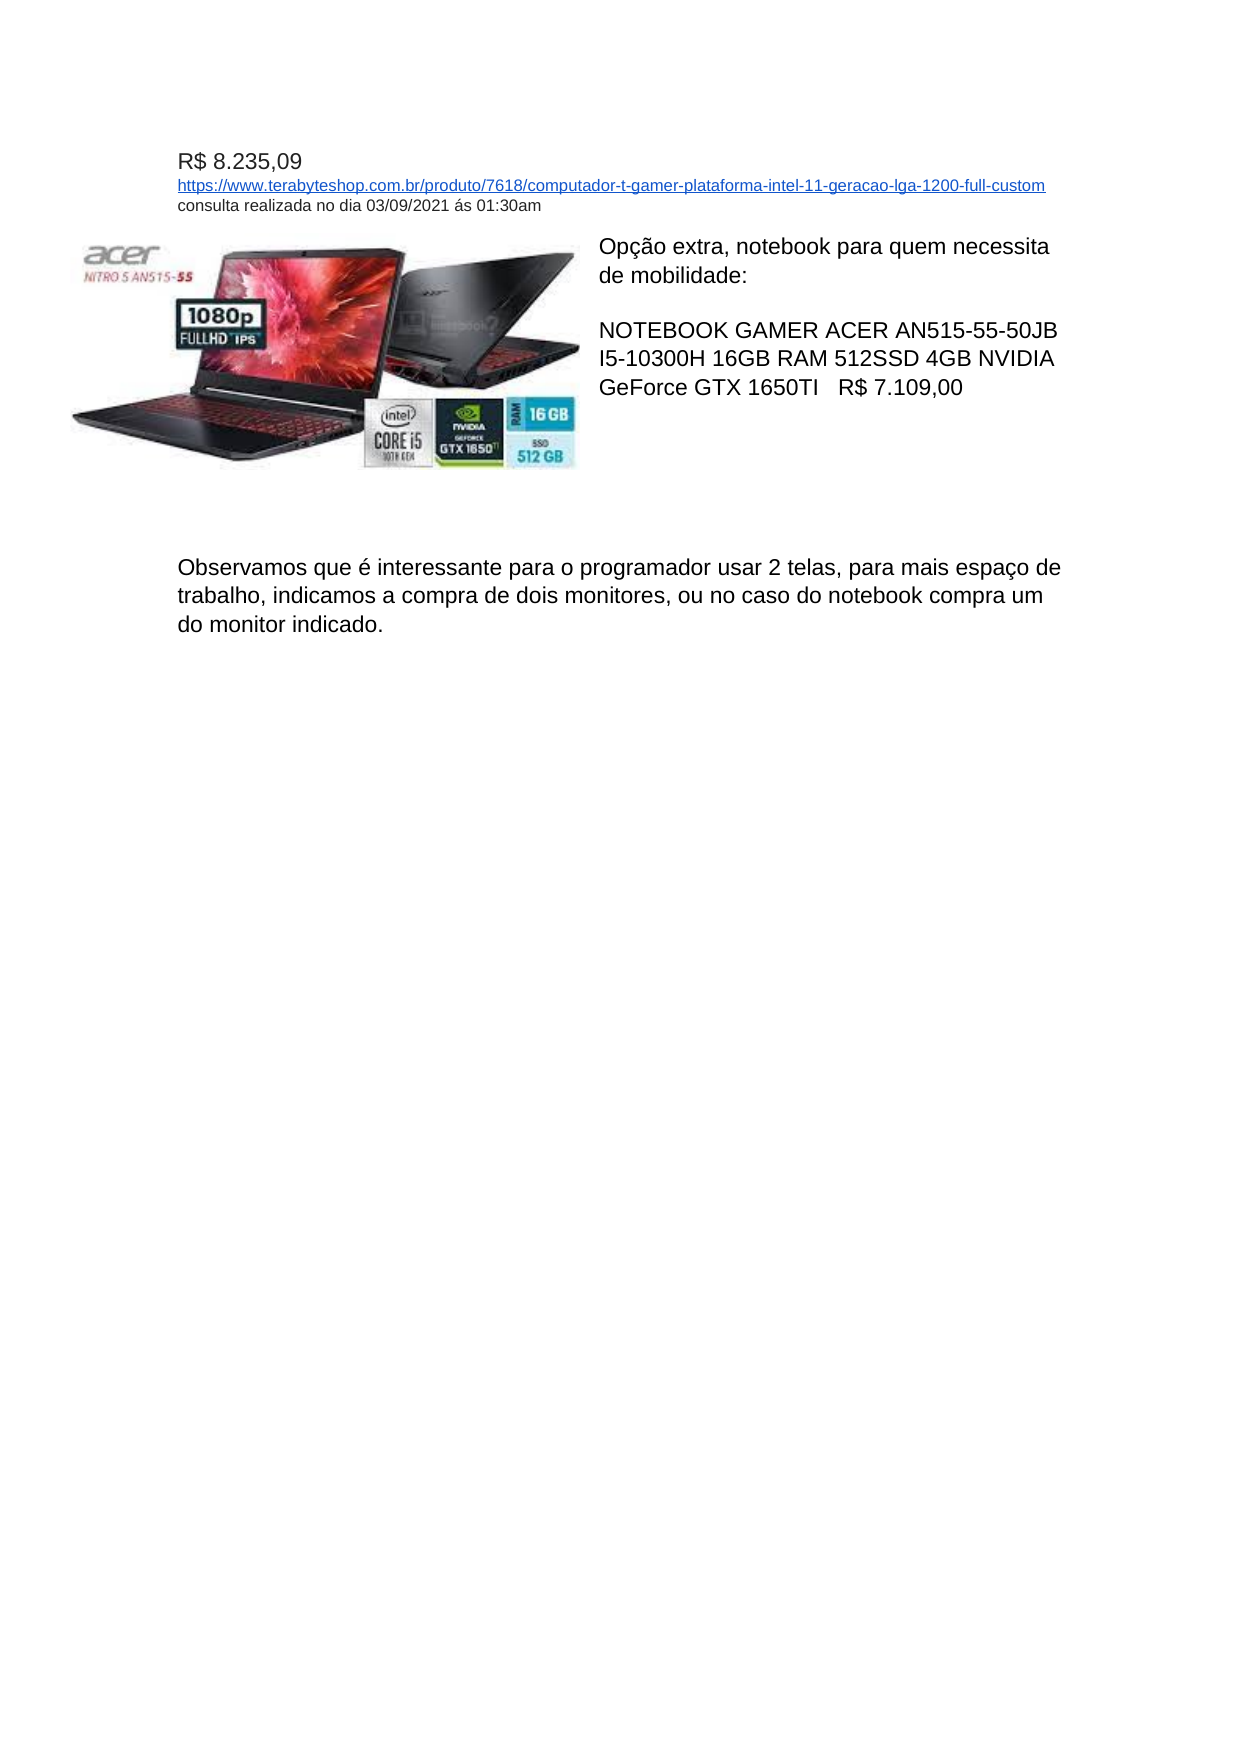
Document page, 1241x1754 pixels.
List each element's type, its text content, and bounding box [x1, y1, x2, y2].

picture [70, 233, 580, 470]
text R$ 8.235,09 https://www.terabyteshop.com.br/produto/7618/computador-t-gamer-plataforma-intel-11-geracao-lga-1200-full-custom consulta realizada no dia 03/09/2021 ás 01:30am [177, 148, 1063, 215]
text Observamos que é interessante para o programador usar 2 telas, para mais espaço de trabalho, indicamos a compra de dois monitores, ou no caso do notebook compra um do monitor indicado. [177, 554, 1063, 637]
text Opção extra, notebook para quem necessita de mobilidade: NOTEBOOK GAMER ACER AN515-55-50JB I5-10300H 16GB RAM 512SSD 4GB NVIDIA GeForce GTX 1650TI R$ 7.109,00 [580, 233, 1063, 400]
